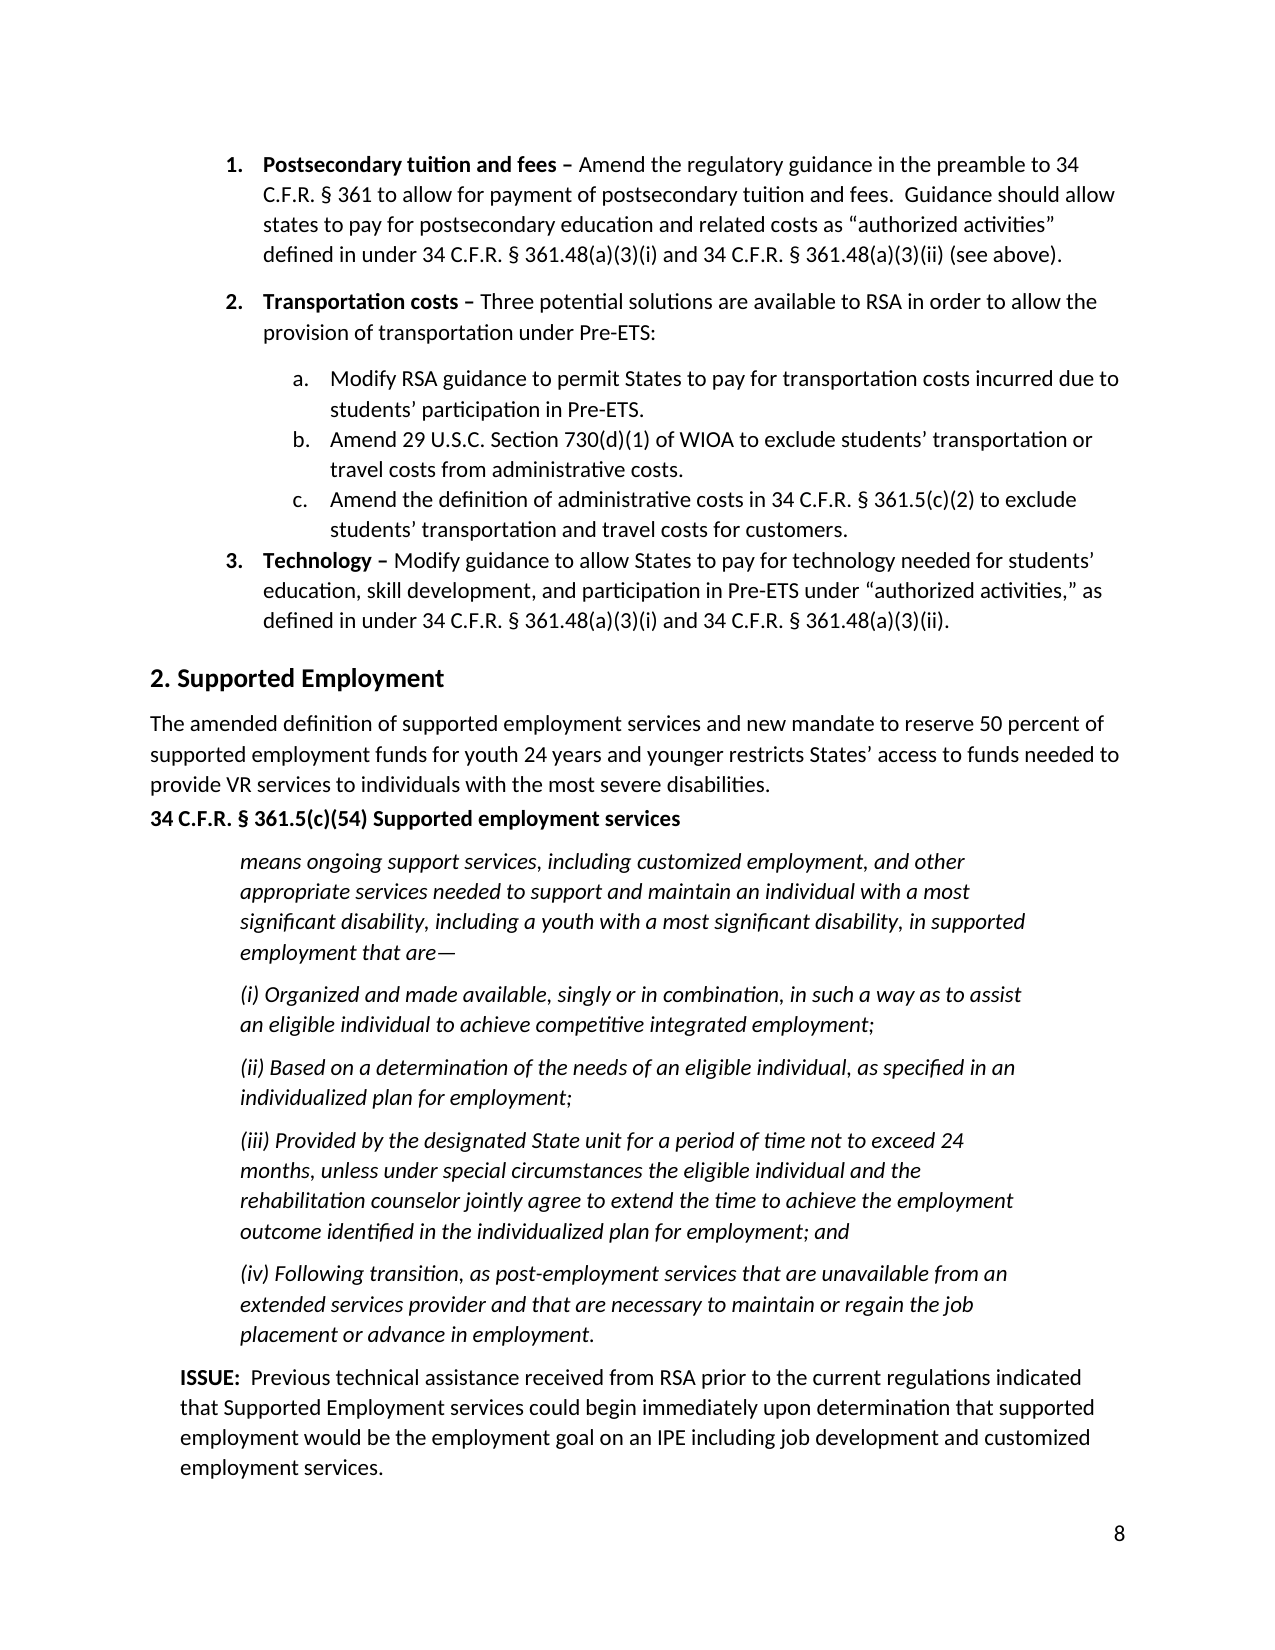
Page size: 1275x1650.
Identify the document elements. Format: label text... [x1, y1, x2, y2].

text (ii) Based on a determination of the needs of an eligible individual, as specified in an individualized plan for employment; [240, 1053, 1035, 1112]
text ISSUE: Previous technical assistance received from RSA prior to the current regulations indicated that Supported Employment services could begin immediately upon determination that supported employment would be the employment goal on an IPE including job development and customized employment services. [180, 1363, 1125, 1481]
subtitle 34 C.F.R. § 361.5(c)(54) Supported employment services [150, 804, 1125, 832]
list Amend 29 U.S.C. Section 730(d)(1) of WIOA to exclude students’ transportation or travel costs from administrative costs. [292, 425, 1125, 483]
subtitle 2. Supported Employment [150, 661, 1125, 694]
text (iv) Following transition, as post-employment services that are unavailable from an extended services provider and that are necessary to maintain or regain the job placement or advance in employment. [240, 1259, 1035, 1348]
text means ongoing support services, including customized employment, and other appropriate services needed to support and maintain an individual with a most significant disability, including a youth with a most significant disability, in supported employment that are— [240, 847, 1035, 966]
list The amended definition of supported employment services and new mandate to reserve 50 percent of supported employment funds for youth 24 years and younger restricts States’ access to funds needed to provide VR services to individuals with the most severe disabilities. [150, 709, 1125, 798]
list Postsecondary tuition and fees – Amend the regulatory guidance in the preamble to 34 C.F.R. § 361 to allow for payment of postsecondary tuition and fees. Guidance should allow states to pay for postsecondary education and related costs as “authorized activities” defined in under 34 C.F.R. § 361.48(a)(3)(i) and 34 C.F.R. § 361.48(a)(3)(ii) (see above). [225, 150, 1125, 269]
list Transportation costs – Three potential solutions are available to RSA in order to allow the provision of transportation under Pre-ETS: [225, 287, 1125, 346]
list Amend the definition of administrative costs in 34 C.F.R. § 361.5(c)(2) to exclude students’ transportation and travel costs for customers. [292, 485, 1125, 544]
list Modify RSA guidance to permit States to pay for transportation costs incurred due to students’ participation in Pre-ETS. [292, 364, 1125, 423]
list Technology – Modify guidance to allow States to pay for technology needed for students’ education, skill development, and participation in Pre-ETS under “authorized activities,” as defined in under 34 C.F.R. § 361.48(a)(3)(i) and 34 C.F.R. § 361.48(a)(3)(ii). [225, 546, 1125, 634]
text (iii) Provided by the designated State unit for a period of time not to exceed 24 months, unless under special circumstances the eligible individual and the rehabilitation counselor jointly agree to extend the time to achieve the employment outcome identified in the individualized plan for employment; and [240, 1126, 1035, 1245]
text (i) Organized and made available, singly or in combination, in such a way as to assist an eligible individual to achieve competitive integrated employment; [240, 980, 1035, 1039]
